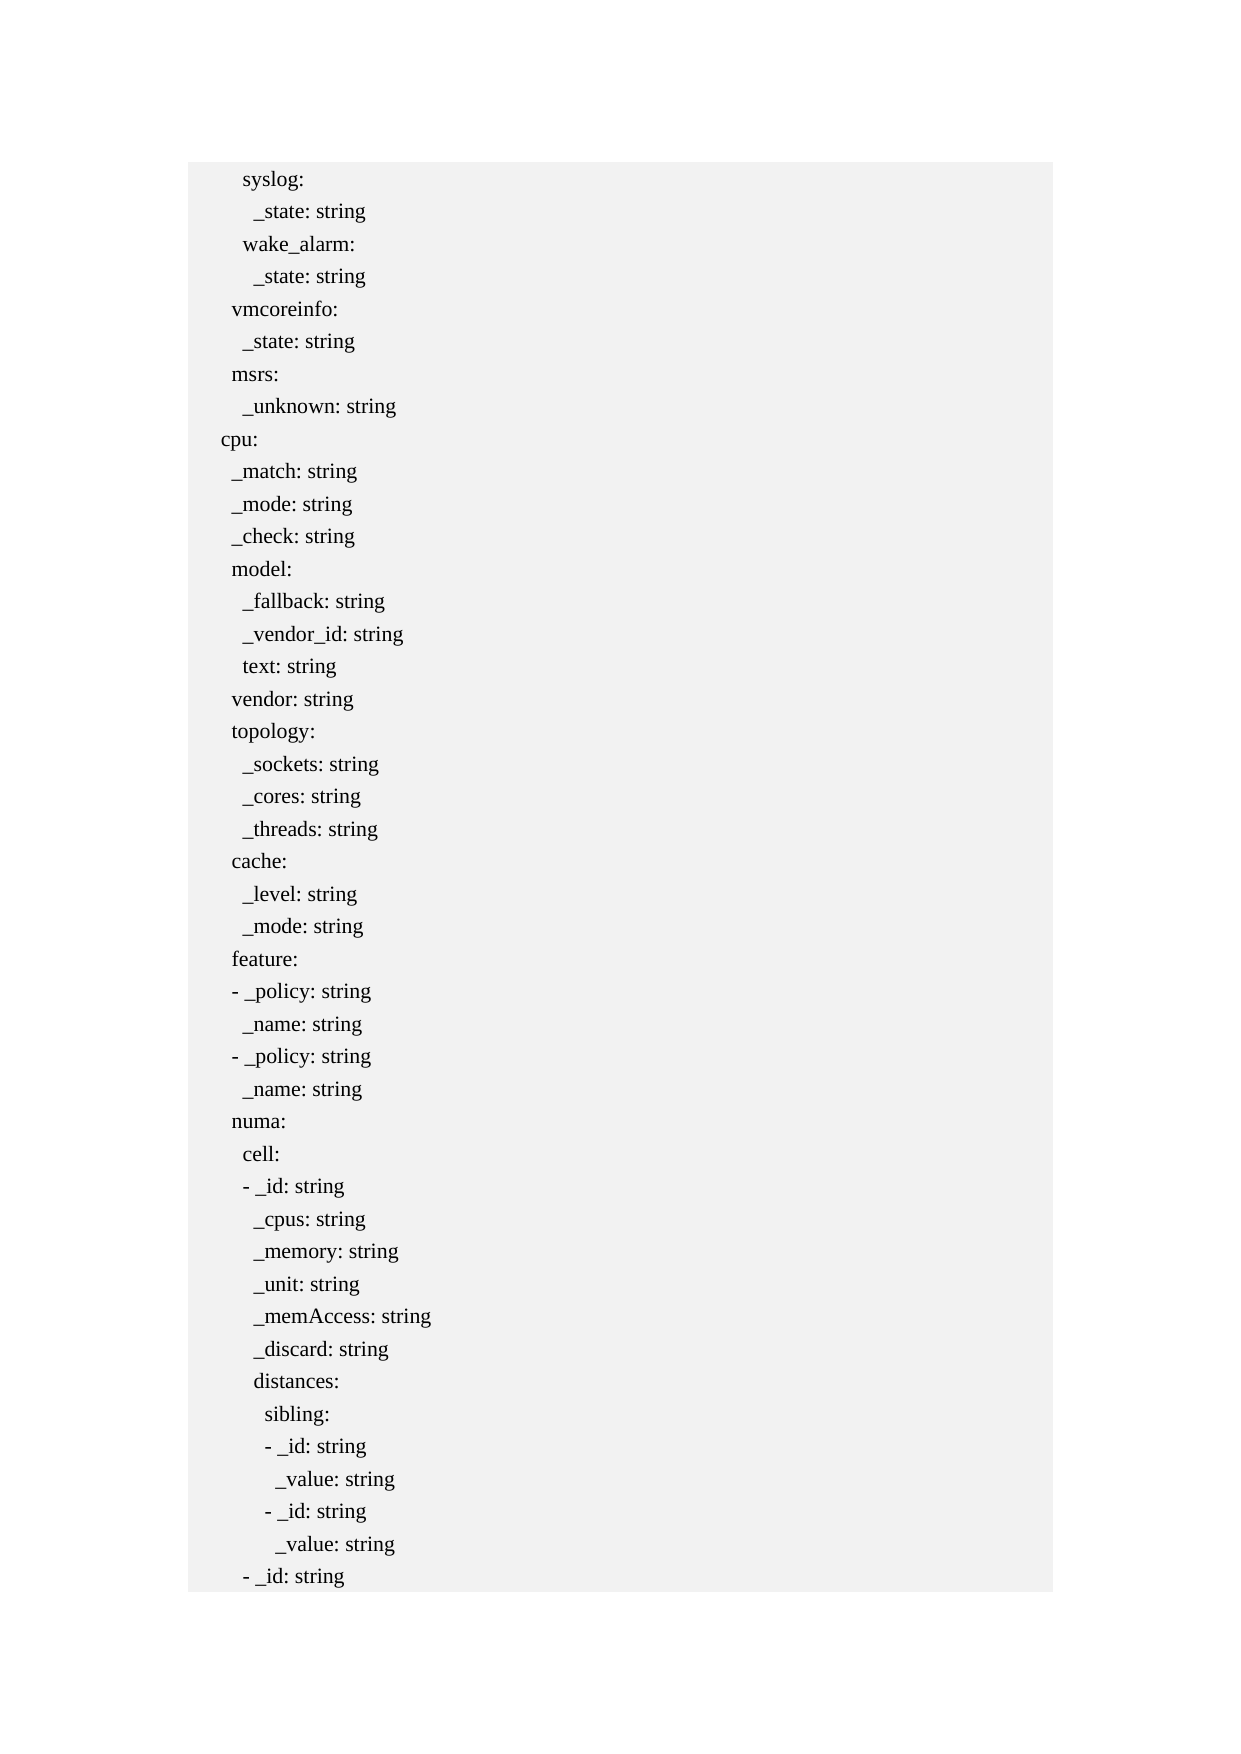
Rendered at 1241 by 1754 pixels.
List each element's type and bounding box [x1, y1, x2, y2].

table_header [188, 162, 1053, 1592]
